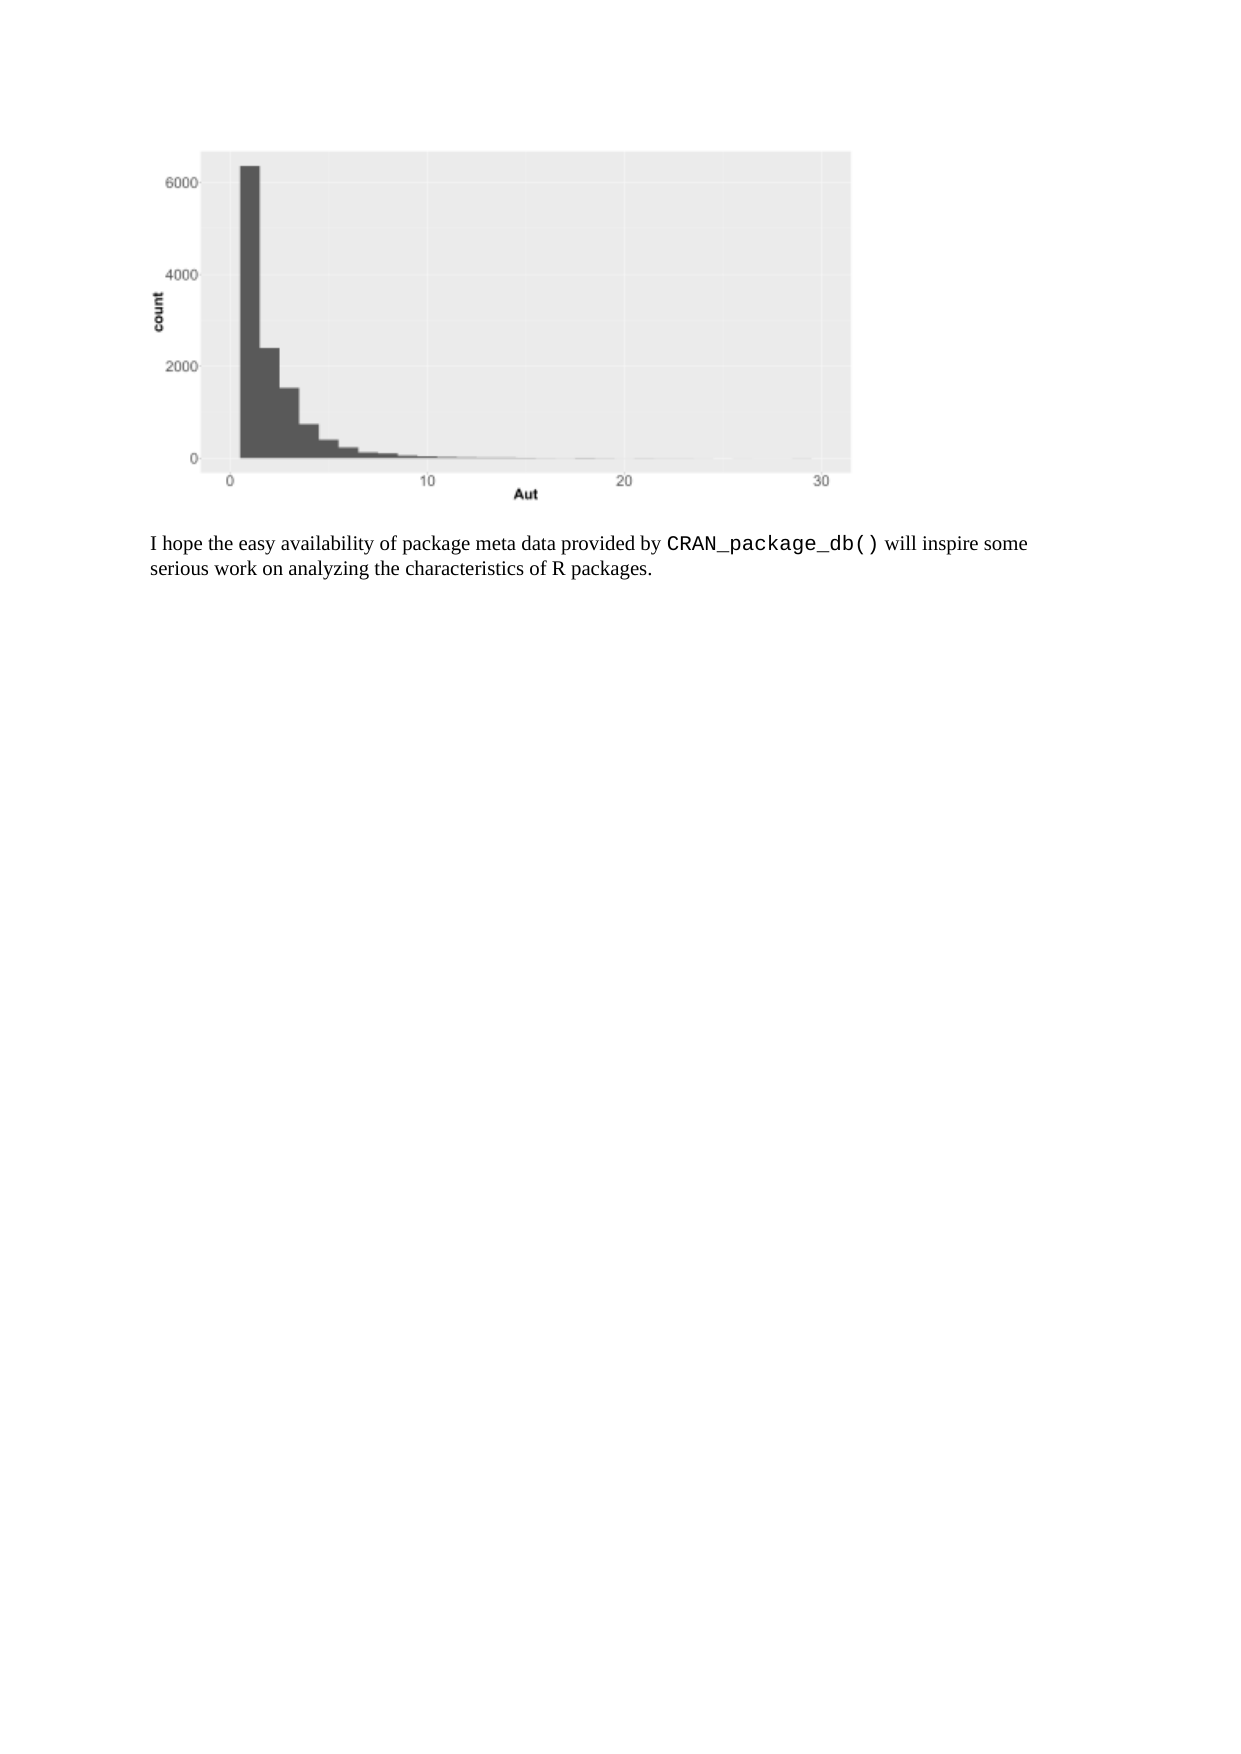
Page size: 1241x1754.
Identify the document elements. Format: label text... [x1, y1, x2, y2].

picture [150, 150, 854, 502]
text I hope the easy availability of package meta data provided by CRAN_package_db() will inspire some serious work on analyzing the characteristics of R packages. [150, 530, 1090, 580]
